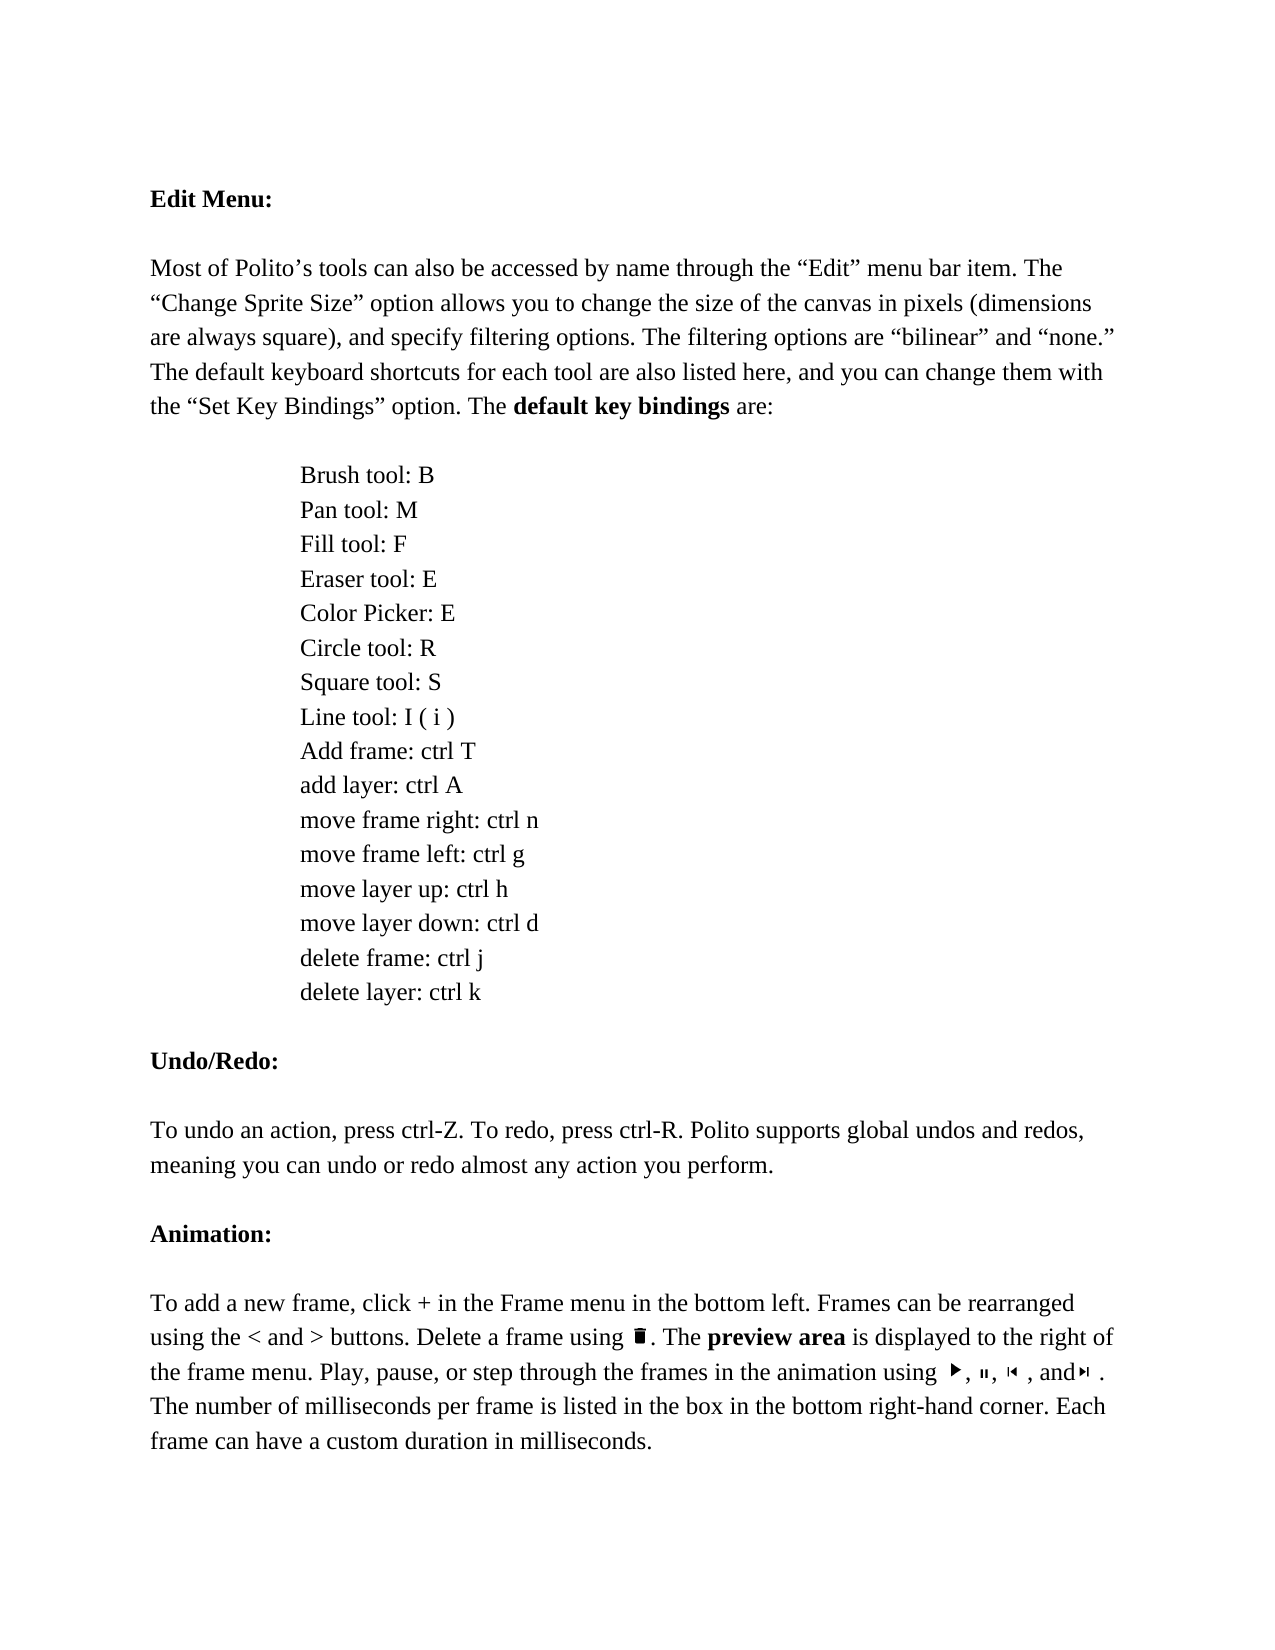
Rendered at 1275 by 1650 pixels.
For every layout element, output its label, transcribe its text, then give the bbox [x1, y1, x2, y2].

text Square tool: S [300, 667, 1125, 696]
text Brush tool: B [300, 460, 1125, 489]
text Line tool: I ( i ) [300, 702, 1125, 730]
text move frame right: ctrl n [300, 805, 1125, 834]
text Undo/Redo: [150, 1046, 1125, 1075]
text Animation: [150, 1219, 1125, 1248]
text Pan tool: M [300, 495, 1125, 523]
text move layer up: ctrl h [300, 874, 1125, 903]
text To undo an action, press ctrl-Z. To redo, press ctrl-R. Polito supports global undos and redos, meaning you can undo or redo almost any action you perform. [150, 1115, 1125, 1179]
picture [943, 1358, 965, 1381]
text move frame left: ctrl g [300, 839, 1125, 868]
text add layer: ctrl A [300, 771, 1125, 799]
picture [977, 1366, 991, 1381]
text Eraser tool: E [300, 564, 1125, 592]
picture [630, 1326, 650, 1346]
text To add a new frame, click + in the Frame menu in the bottom left. Frames can be rearranged using the < and > buttons. Delete a frame using . The preview area is displayed to the right of the frame menu. Play, pause, or step through the frames in the animation using , , , and . The number of milliseconds per frame is listed in the box in the bottom right-hand corner. Each frame can have a custom duration in milliseconds. [150, 1288, 1125, 1454]
text Fill tool: F [300, 529, 1125, 558]
text delete layer: ctrl k [300, 977, 1125, 1006]
picture [1075, 1363, 1093, 1381]
text Add frame: ctrl T [300, 736, 1125, 765]
text delete frame: ctrl j [300, 943, 1125, 972]
text Most of Polito’s tools can also be accessed by name through the “Edit” menu bar item. The “Change Sprite Size” option allows you to change the size of the canvas in pixels (dimensions are always square), and specify filtering options. The filtering options are “bilinear” and “none.” The default keyboard shortcuts for each tool are also listed here, and you can change them with the “Set Key Bindings” option. The default key bindings are: [150, 253, 1125, 420]
text Circle tool: R [300, 633, 1125, 661]
text Edit Menu: [150, 184, 1125, 213]
picture [1003, 1363, 1021, 1381]
text Color Picker: E [300, 598, 1125, 627]
text move layer down: ctrl d [300, 908, 1125, 937]
